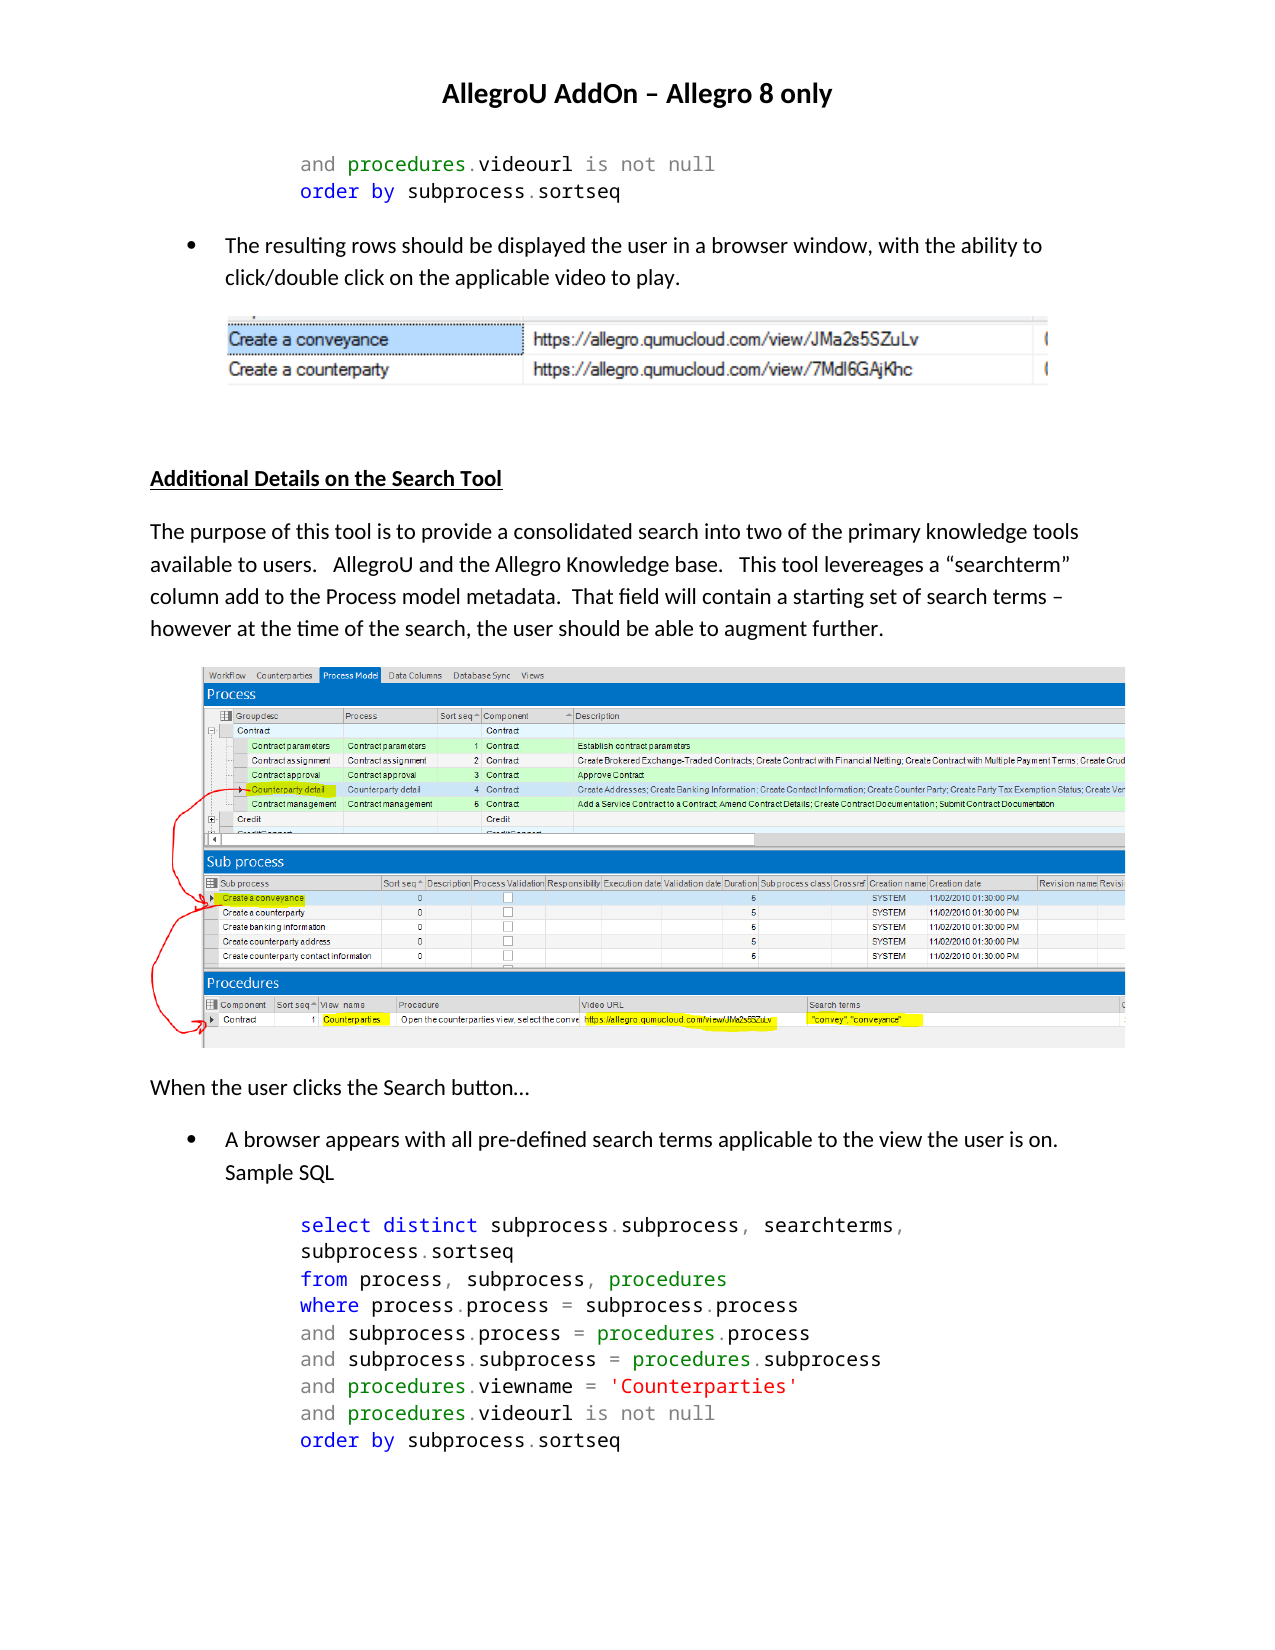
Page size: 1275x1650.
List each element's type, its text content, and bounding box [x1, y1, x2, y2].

list A browser appears with all pre-defined search terms applicable to the view the user is on. Sample SQL [187, 1126, 1125, 1186]
text The purpose of this tool is to provide a consolidated search into two of the primary knowledge tools available to users. AllegroU and the Allegro Knowledge base. This tool levereages a “searchterm” column add to the Process model metadata. That field will contain a starting set of search terms – however at the time of the search, the user should be able to augment further. [150, 517, 1125, 642]
text and subprocess.process = procedures.process [300, 1319, 1125, 1346]
text from process, subprocess, procedures [300, 1265, 1125, 1292]
text select distinct subprocess.subprocess, searchterms, subprocess.sortseq [300, 1211, 1125, 1265]
text and subprocess.subprocess = procedures.subprocess [300, 1346, 1125, 1373]
text and procedures.viewname = 'Counterparties' [300, 1373, 1125, 1400]
picture [227, 316, 1048, 387]
list The resulting rows should be displayed the user in a browser window, with the ability to click/double click on the applicable video to play. [187, 231, 1125, 291]
text Additional Details on the Search Tool [150, 464, 1125, 492]
text where process.process = subprocess.process [300, 1292, 1125, 1319]
text order by subprocess.sortseq [300, 177, 1125, 204]
text and procedures.videourl is not null [300, 1400, 1125, 1427]
picture [150, 667, 1125, 1048]
text When the user clicks the Search button… [150, 1073, 1125, 1101]
text order by subprocess.sortseq [300, 1427, 1125, 1454]
text and procedures.videourl is not null [300, 150, 1125, 177]
